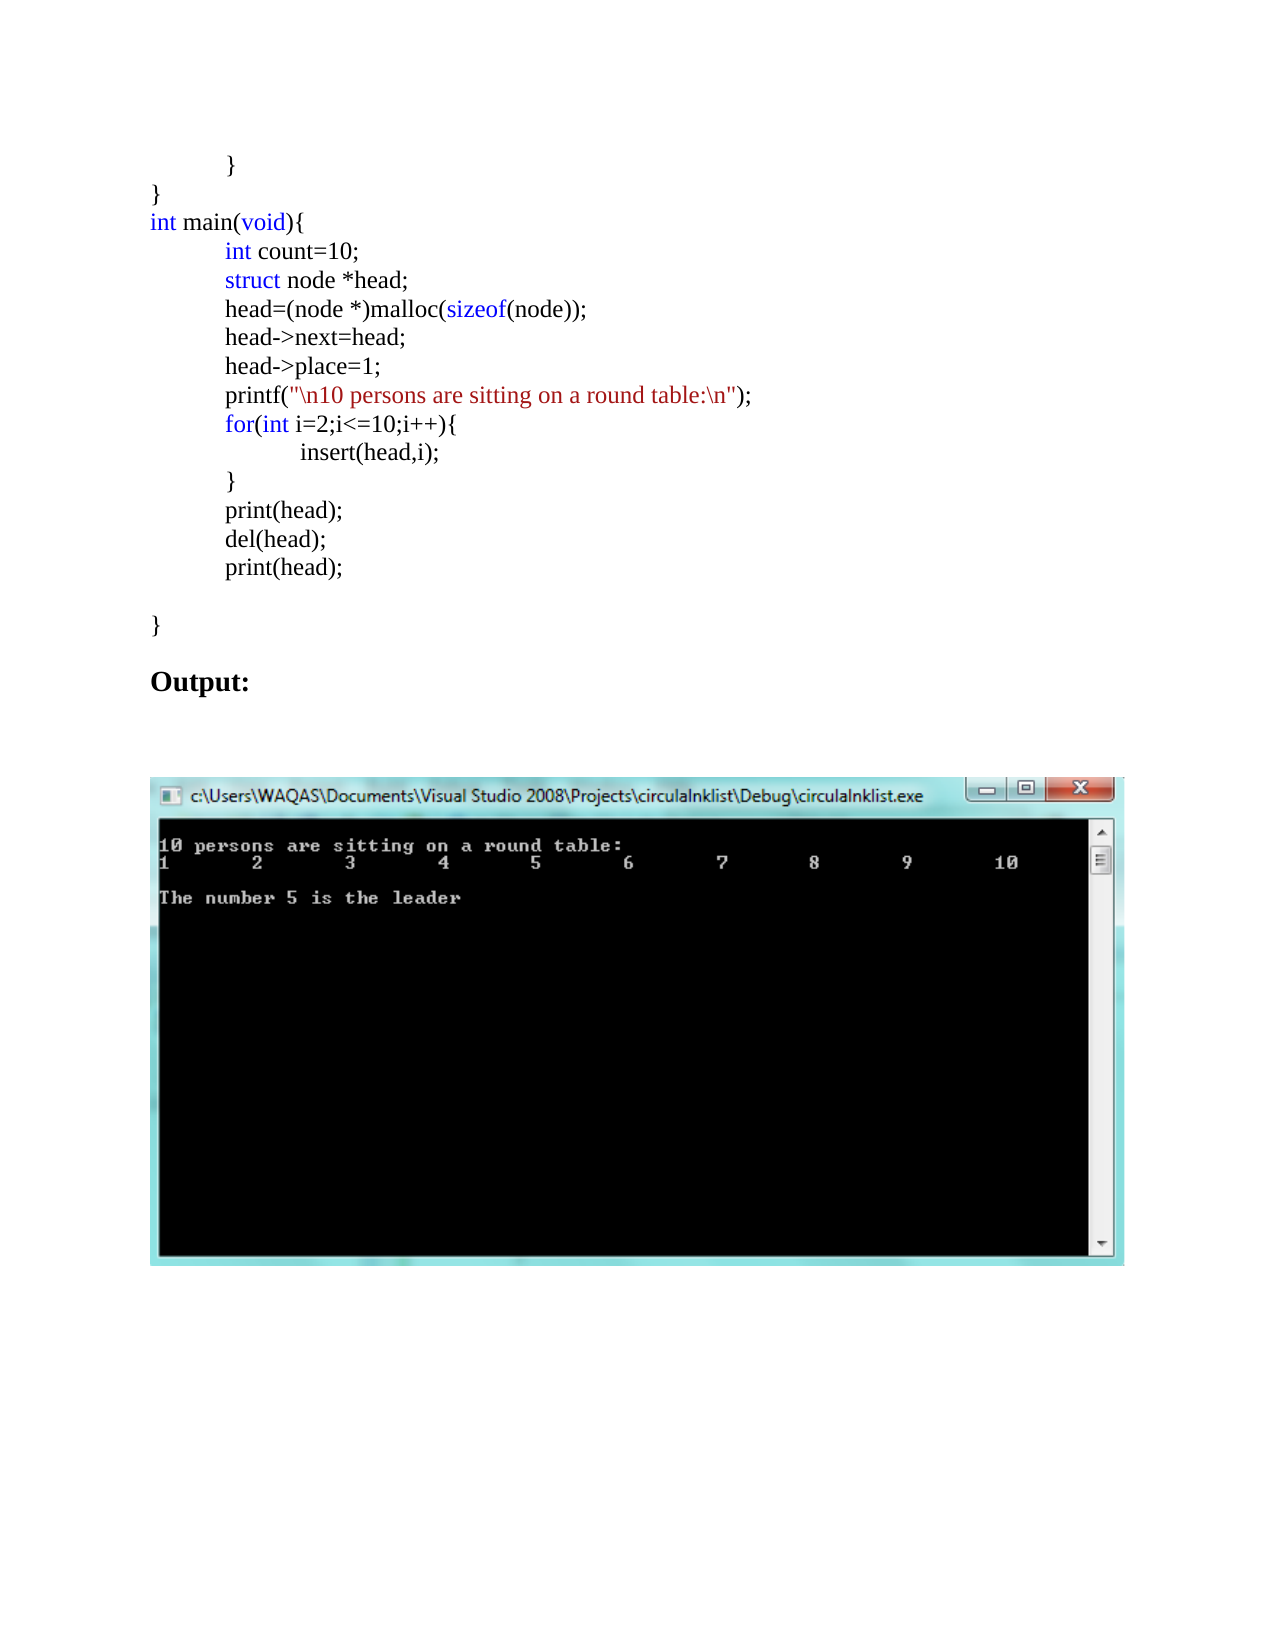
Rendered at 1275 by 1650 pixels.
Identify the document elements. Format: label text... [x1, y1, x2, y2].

text Output: [150, 664, 1125, 697]
text head->next=head; [150, 322, 1125, 351]
text } [150, 610, 1125, 639]
text printf("\n10 persons are sitting on a round table:\n"); [150, 380, 1125, 409]
text int main(void){ [150, 207, 1125, 236]
text insert(head,i); [150, 437, 1125, 466]
text struct node *head; [150, 265, 1125, 294]
text del(head); [150, 524, 1125, 552]
text head=(node *)malloc(sizeof(node)); [150, 294, 1125, 322]
text } [150, 150, 1125, 179]
text for(int i=2;i<=10;i++){ [150, 409, 1125, 437]
text } [150, 179, 1125, 207]
text print(head); [150, 552, 1125, 581]
text head->place=1; [150, 351, 1125, 380]
text print(head); [150, 495, 1125, 524]
text int count=10; [150, 236, 1125, 265]
picture [150, 777, 1125, 1266]
text } [150, 466, 1125, 495]
